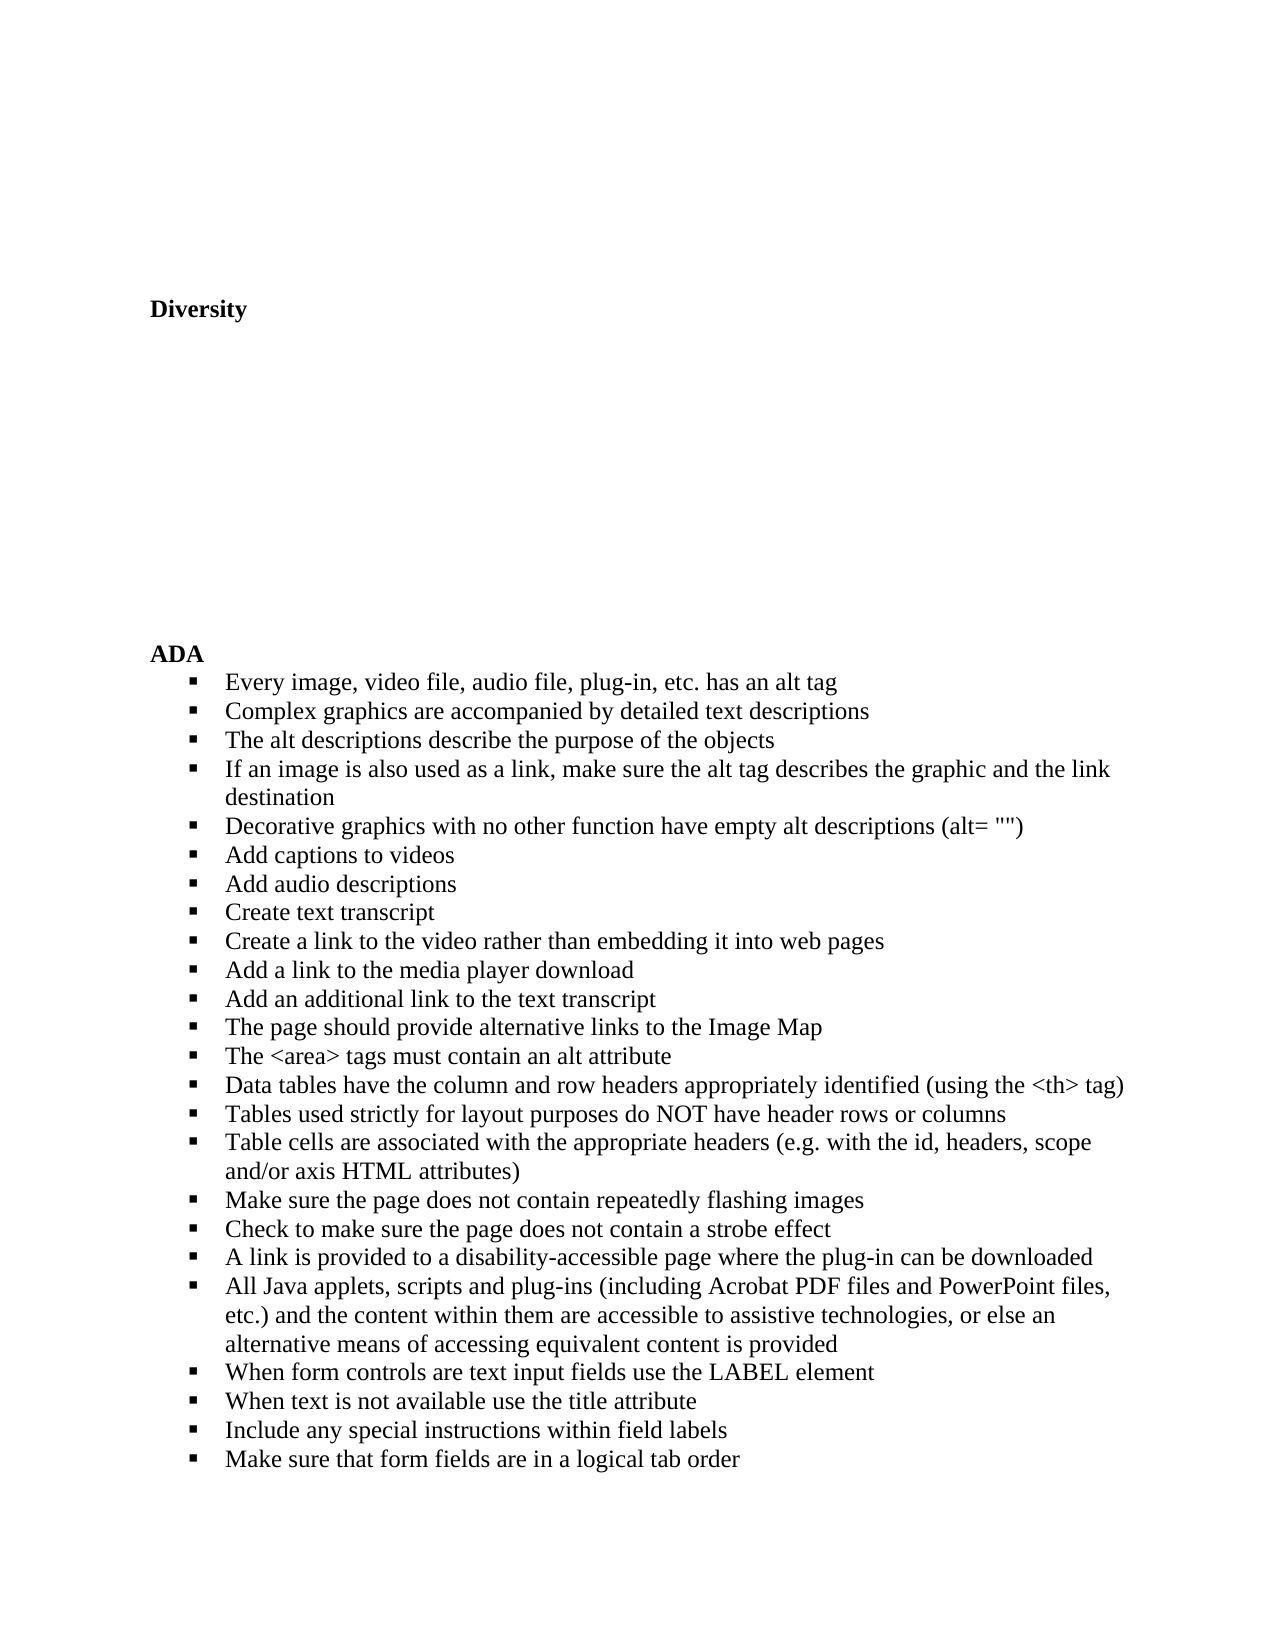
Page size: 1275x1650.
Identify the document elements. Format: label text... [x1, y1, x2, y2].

list Add a link to the media player download [187, 955, 1125, 984]
list Include any special instructions within field labels [187, 1415, 1125, 1444]
list The <area> tags must contain an alt attribute [187, 1041, 1125, 1070]
list Create text transcript [187, 897, 1125, 926]
list Add audio descriptions [187, 869, 1125, 897]
list Decorative graphics with no other function have empty alt descriptions (alt= "") [187, 811, 1125, 840]
list Create a link to the video rather than embedding it into web pages [187, 926, 1125, 955]
list Complex graphics are accompanied by detailed text descriptions [187, 696, 1125, 725]
list If an image is also used as a link, make sure the alt tag describes the graphic and the link destination [187, 754, 1125, 811]
list The alt descriptions describe the purpose of the objects [187, 725, 1125, 754]
list Add captions to videos [187, 840, 1125, 869]
list Table cells are associated with the appropriate headers (e.g. with the id, headers, scope and/or axis HTML attributes) [187, 1127, 1125, 1185]
list Add an additional link to the text transcript [187, 984, 1125, 1012]
list A link is provided to a disability-accessible page where the plug-in can be downloaded [187, 1242, 1125, 1271]
list Tables used strictly for layout purposes do NOT have header rows or columns [187, 1099, 1125, 1127]
list Every image, video file, audio file, plug-in, etc. has an alt tag [187, 667, 1125, 696]
list When form controls are text input fields use the LABEL element [187, 1357, 1125, 1386]
text Diversity [150, 294, 1125, 322]
list Make sure the page does not contain repeatedly flashing images [187, 1185, 1125, 1214]
list Data tables have the column and row headers appropriately identified (using the <th> tag) [187, 1070, 1125, 1099]
list All Java applets, scripts and plug-ins (including Acrobat PDF files and PowerPoint files, etc.) and the content within them are accessible to assistive technologies, or else an alternative means of accessing equivalent content is provided [187, 1271, 1125, 1357]
list Check to make sure the page does not contain a strobe effect [187, 1214, 1125, 1242]
list Make sure that form fields are in a logical tab order [187, 1444, 1125, 1472]
list The page should provide alternative links to the Image Map [187, 1012, 1125, 1041]
text ADA [150, 639, 1125, 667]
list When text is not available use the title attribute [187, 1386, 1125, 1415]
